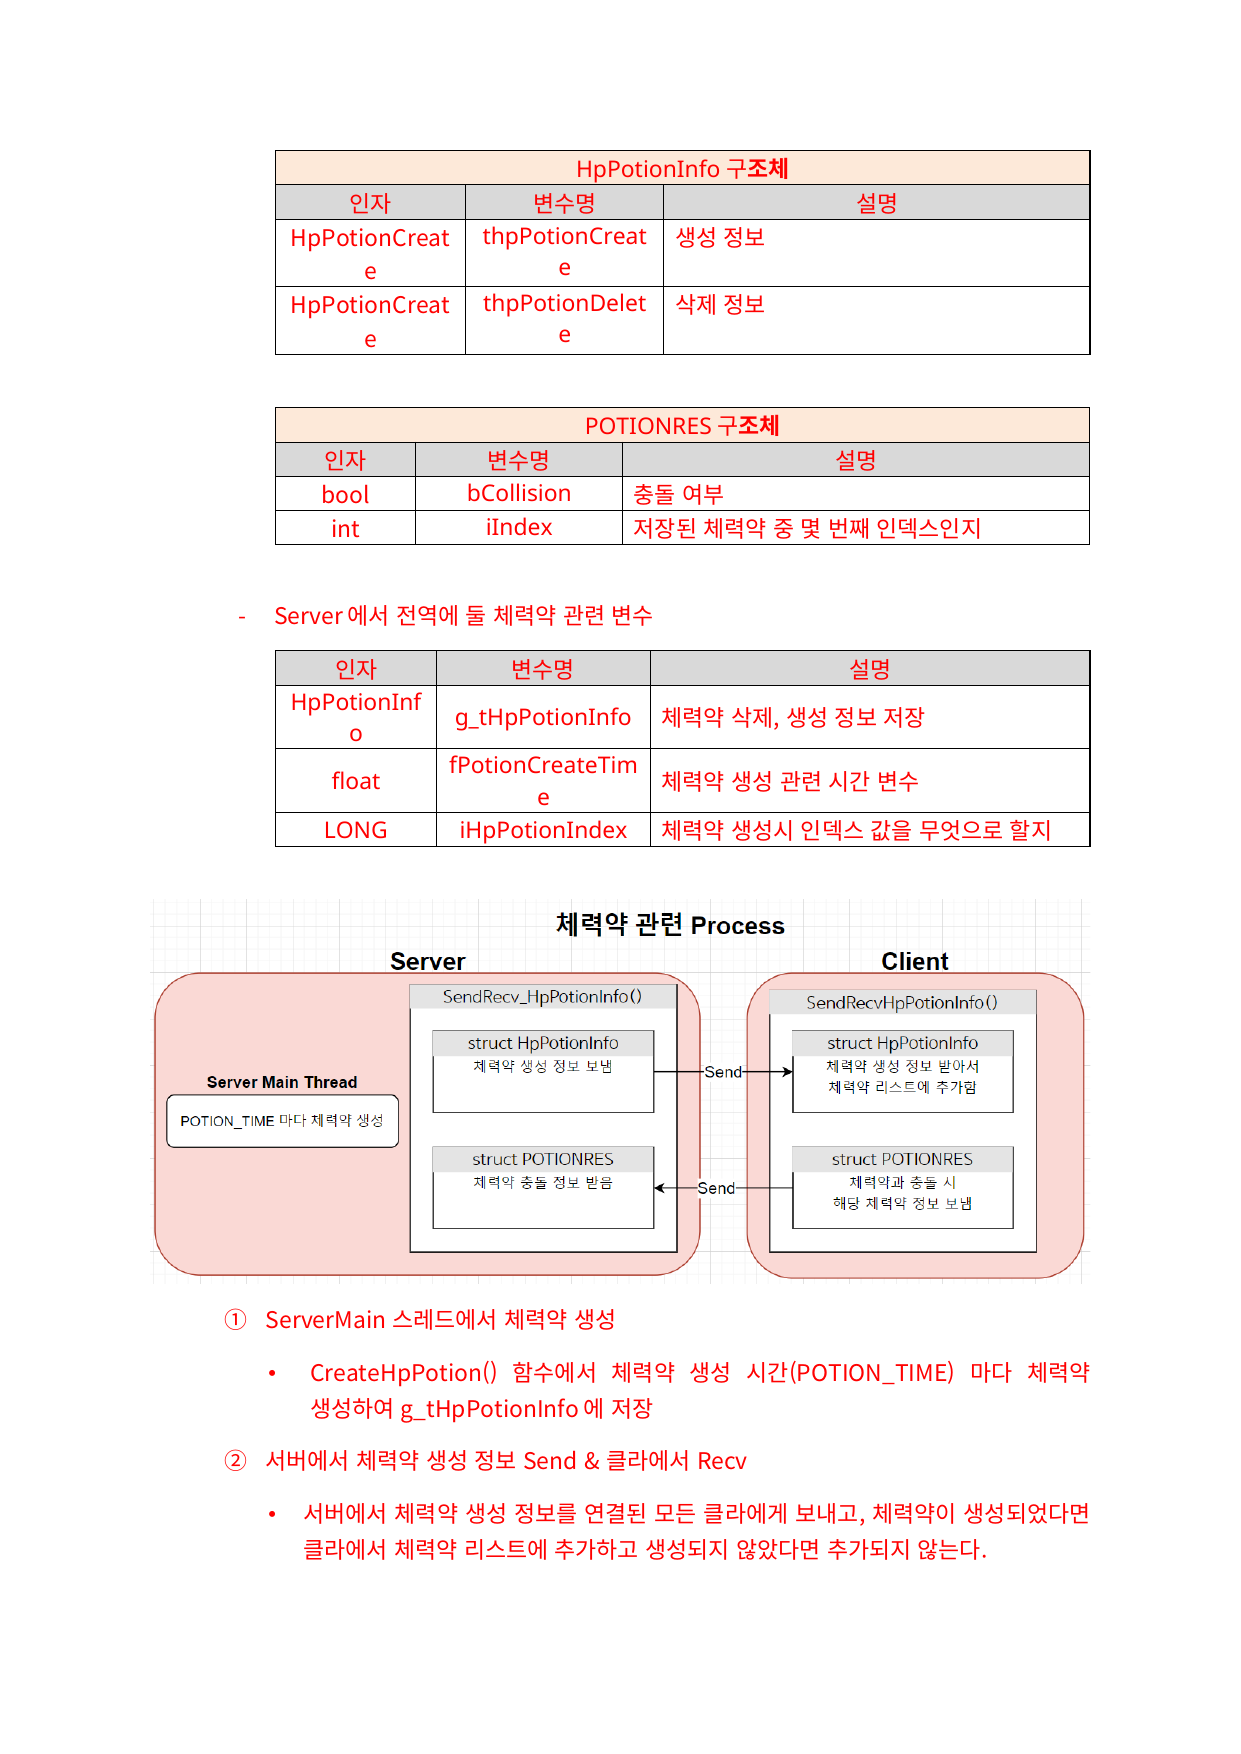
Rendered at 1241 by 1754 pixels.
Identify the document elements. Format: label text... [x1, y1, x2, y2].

table_cell 설명 [664, 185, 1089, 219]
table_cell HpPotionCreate [276, 220, 465, 286]
table_cell float [276, 749, 436, 812]
list 서버에서 체력약 생성 정보를 연결된 모든 클라에게 보내고, 체력약이 생성되었다면 클라에서 체력약 리스트에 추가하고 생성되지 않았다면 추가되지 않는다. [268, 1496, 1090, 1565]
table_cell LONG [276, 813, 436, 846]
list ServerMain 스레드에서 체력약 생성 [224, 1302, 1090, 1336]
list 서버에서 체력약 생성 정보 Send & 클라에서 Recv [224, 1443, 1090, 1476]
table_cell 체력약 생성시 인덱스 값을 무엇으로 할지 [651, 813, 1089, 846]
table_cell int [276, 511, 415, 544]
table_cell 설명 [623, 443, 1089, 476]
table_cell thpPotionCreate [466, 220, 663, 286]
table_cell 인자 [276, 443, 415, 476]
table_cell HpPotionCreate [276, 287, 465, 354]
table_cell fPotionCreateTime [437, 749, 650, 812]
table_header 설명 [651, 651, 1089, 685]
table_cell 생성 정보 [664, 220, 1089, 286]
list Server에서 전역에 둘 체력약 관련 변수 [239, 598, 1090, 631]
table_cell 체력약 삭제, 생성 정보 저장 [651, 686, 1089, 748]
table_cell iHpPotionIndex [437, 813, 650, 846]
table_header 인자 [276, 651, 436, 685]
table_cell 변수명 [466, 185, 663, 219]
table_header 변수명 [437, 651, 650, 685]
table_cell 삭제 정보 [664, 287, 1089, 354]
table_cell 충돌 여부 [623, 477, 1089, 510]
table_cell bCollision [416, 477, 622, 510]
table_header HpPotionInfo 구조체 [276, 151, 1089, 184]
table_header POTIONRES 구조체 [276, 408, 1089, 442]
table_cell g_tHpPotionInfo [437, 686, 650, 748]
picture [150, 899, 1091, 1284]
table_cell 변수명 [416, 443, 622, 476]
table_cell iIndex [416, 511, 622, 544]
list CreateHpPotion() 함수에서 체력약 생성 시간(POTION_TIME) 마다 체력약 생성하여 g_tHpPotionInfo에 저장 [268, 1355, 1090, 1424]
table_cell 인자 [276, 185, 465, 219]
table_cell bool [276, 477, 415, 510]
table_cell HpPotionInfo [276, 686, 436, 748]
table_cell thpPotionDelete [466, 287, 663, 354]
table_cell 체력약 생성 관련 시간 변수 [651, 749, 1089, 812]
table_cell 저장된 체력약 중 몇 번째 인덱스인지 [623, 511, 1089, 544]
